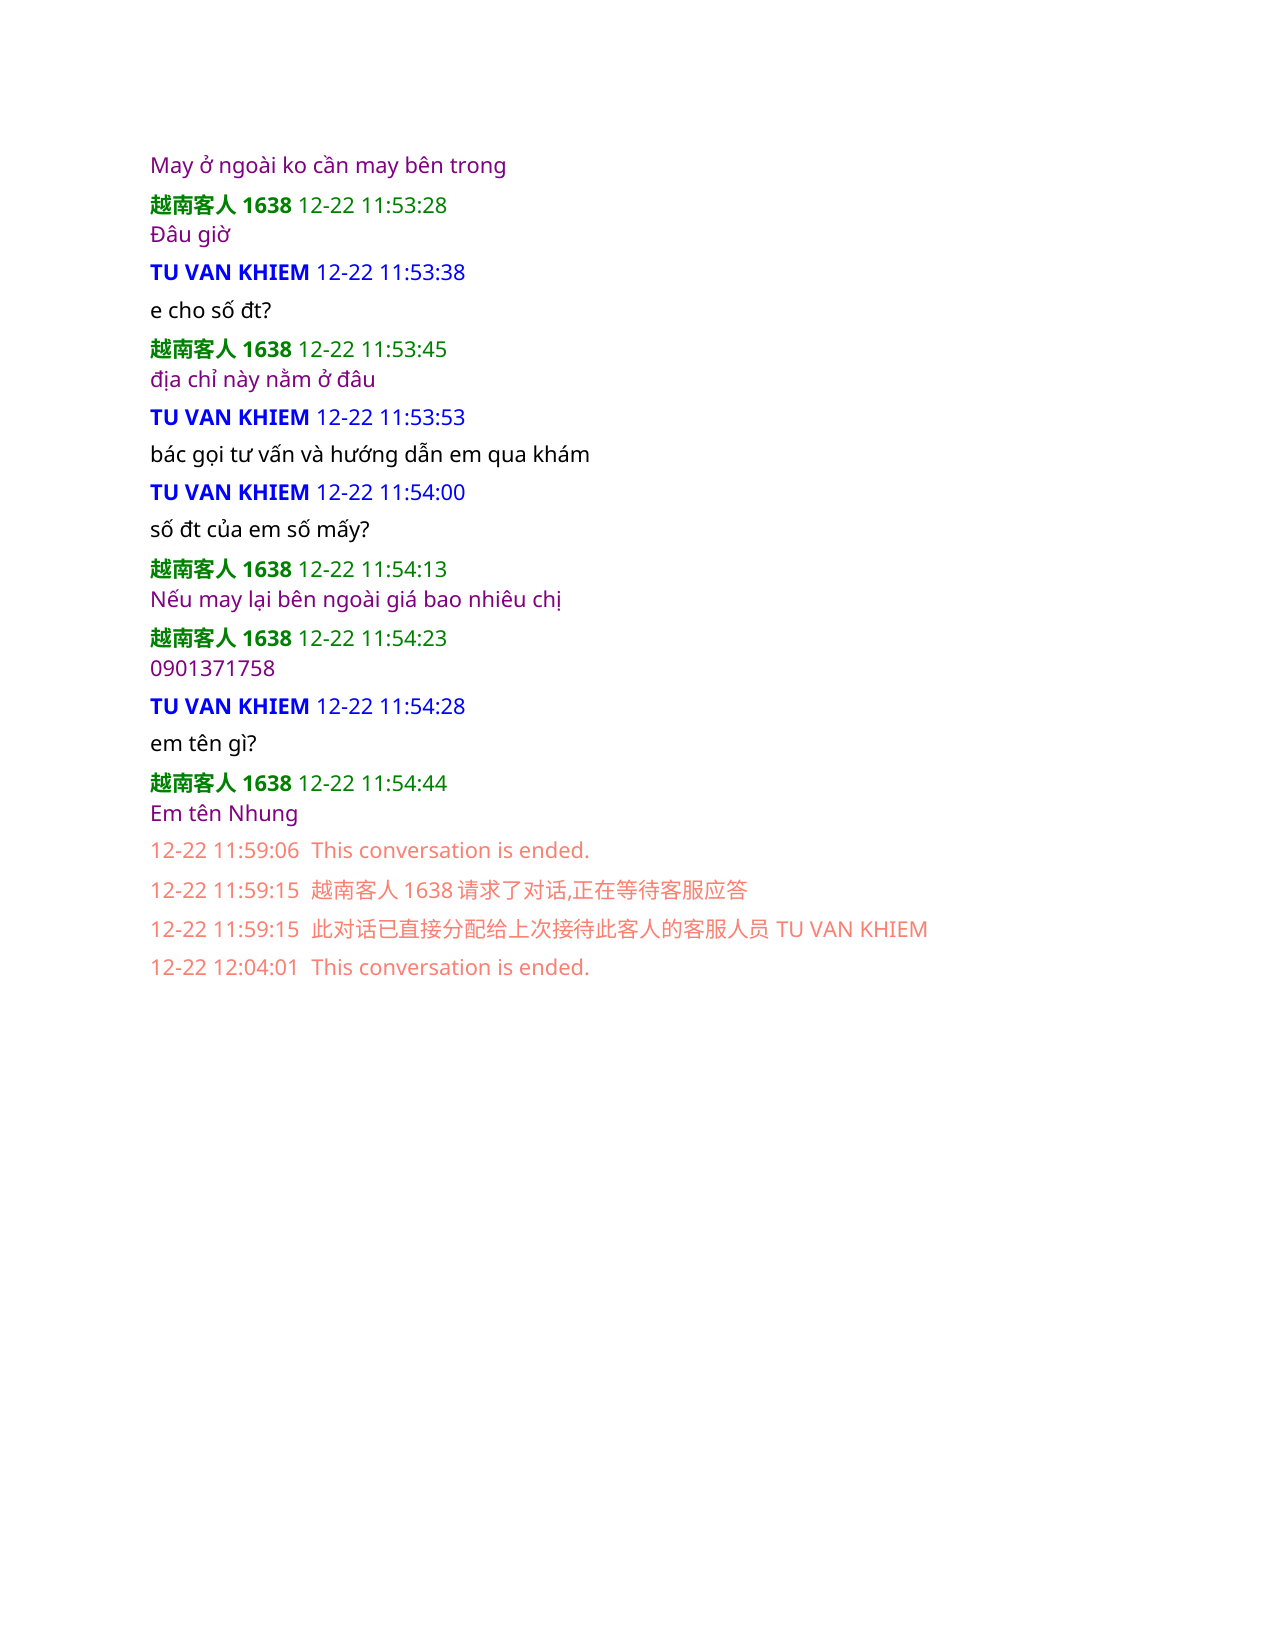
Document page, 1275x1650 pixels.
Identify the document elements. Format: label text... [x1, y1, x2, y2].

text TU VAN KHIEM 12-22 11:53:53 [150, 402, 1125, 431]
text 越南客人1638 12-22 11:54:44 [150, 766, 1125, 798]
text 12-22 11:59:06 This conversation is ended. [150, 835, 1125, 865]
text địa chỉ này nằm ở đâu [150, 364, 1125, 394]
text TU VAN KHIEM 12-22 11:54:28 [150, 691, 1125, 721]
text Em tên Nhung [150, 798, 1125, 827]
text 越南客人1638 12-22 11:54:23 [150, 621, 1125, 653]
text 12-22 11:59:15 越南客人1638请求了对话,正在等待客服应答 [150, 873, 1125, 905]
text số đt của em số mấy? [150, 514, 1125, 544]
text Đâu giờ [150, 219, 1125, 249]
text TU VAN KHIEM 12-22 11:53:38 [150, 257, 1125, 287]
text 0901371758 [150, 653, 1125, 683]
text TU VAN KHIEM 12-22 11:54:00 [150, 477, 1125, 507]
text e cho số đt? [150, 294, 1125, 324]
text May ở ngoài ko cần may bên trong [150, 150, 1125, 180]
text 越南客人1638 12-22 11:53:45 [150, 332, 1125, 364]
text 12-22 11:59:15 此对话已直接分配给上次接待此客人的客服人员 TU VAN KHIEM [150, 912, 1125, 944]
text 越南客人1638 12-22 11:54:13 [150, 552, 1125, 584]
text Nếu may lại bên ngoài giá bao nhiêu chị [150, 584, 1125, 613]
text em tên gì? [150, 728, 1125, 758]
text 越南客人1638 12-22 11:53:28 [150, 188, 1125, 219]
text 12-22 12:04:01 This conversation is ended. [150, 952, 1125, 982]
text bác gọi tư vấn và hướng dẫn em qua khám [150, 439, 1125, 469]
